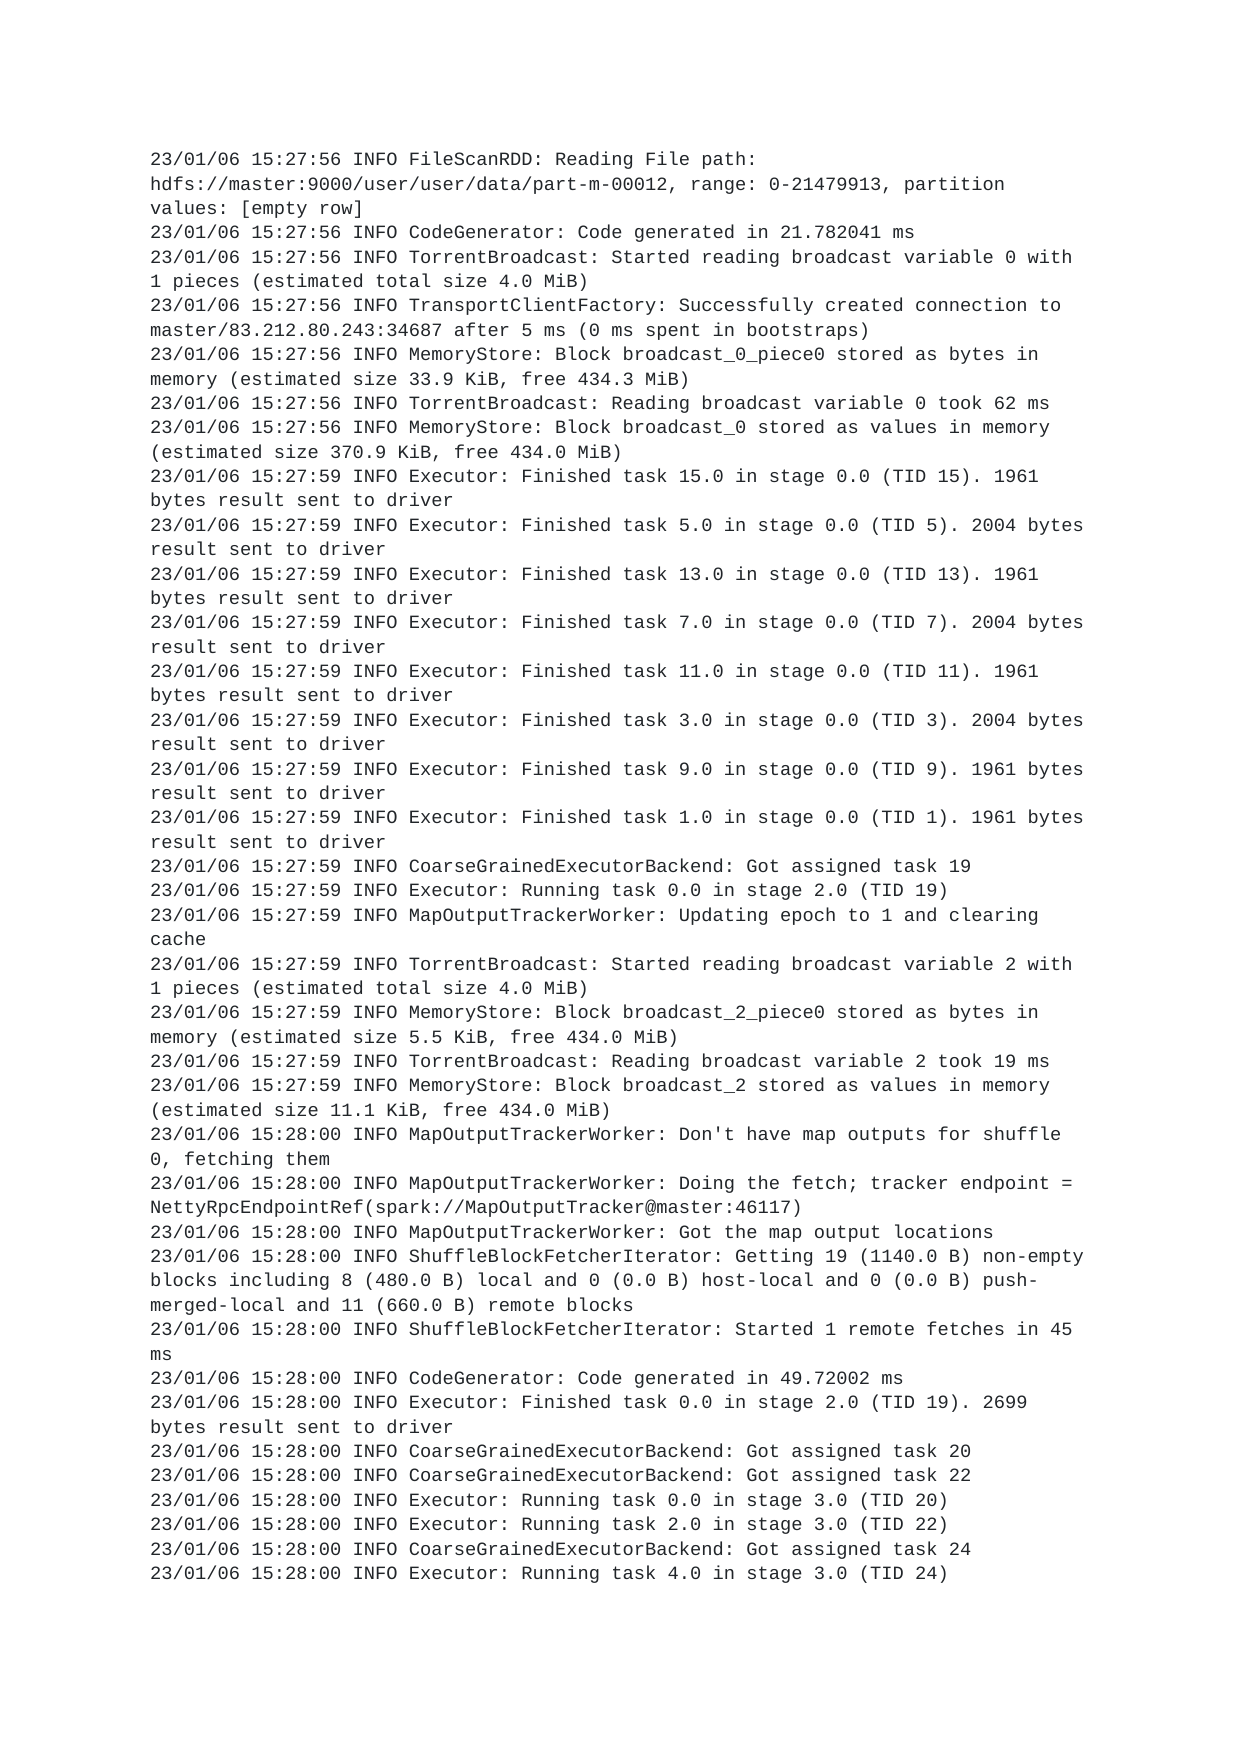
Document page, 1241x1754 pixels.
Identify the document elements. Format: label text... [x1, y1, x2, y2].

text 23/01/06 15:27:59 INFO Executor: Finished task 7.0 in stage 0.0 (TID 7). 2004 bytes result sent to driver [150, 613, 1090, 659]
text 23/01/06 15:28:00 INFO Executor: Finished task 0.0 in stage 2.0 (TID 19). 2699 bytes result sent to driver [150, 1393, 1090, 1439]
text 23/01/06 15:27:56 INFO TransportClientFactory: Successfully created connection to master/83.212.80.243:34687 after 5 ms (0 ms spent in bootstraps) [150, 296, 1090, 342]
text 23/01/06 15:27:59 INFO MapOutputTrackerWorker: Updating epoch to 1 and clearing cache [150, 906, 1090, 951]
text 23/01/06 15:28:00 INFO MapOutputTrackerWorker: Doing the fetch; tracker endpoint = NettyRpcEndpointRef(spark://MapOutputTracker@master:46117) [150, 1174, 1090, 1219]
text 23/01/06 15:28:00 INFO MapOutputTrackerWorker: Got the map output locations [150, 1222, 1090, 1244]
text 23/01/06 15:27:56 INFO FileScanRDD: Reading File path: hdfs://master:9000/user/user/data/part-m-00012, range: 0-21479913, partition values: [empty row] [150, 150, 1090, 220]
text 23/01/06 15:27:59 INFO Executor: Finished task 1.0 in stage 0.0 (TID 1). 1961 bytes result sent to driver [150, 808, 1090, 854]
text 23/01/06 15:27:56 INFO MemoryStore: Block broadcast_0 stored as values in memory (estimated size 370.9 KiB, free 434.0 MiB) [150, 418, 1090, 464]
text 23/01/06 15:27:59 INFO Executor: Finished task 9.0 in stage 0.0 (TID 9). 1961 bytes result sent to driver [150, 759, 1090, 805]
text 23/01/06 15:27:59 INFO MemoryStore: Block broadcast_2_piece0 stored as bytes in memory (estimated size 5.5 KiB, free 434.0 MiB) [150, 1003, 1090, 1049]
text 23/01/06 15:28:00 INFO Executor: Running task 4.0 in stage 3.0 (TID 24) [150, 1564, 1090, 1585]
text 23/01/06 15:28:00 INFO CoarseGrainedExecutorBackend: Got assigned task 22 [150, 1466, 1090, 1487]
text 23/01/06 15:27:56 INFO MemoryStore: Block broadcast_0_piece0 stored as bytes in memory (estimated size 33.9 KiB, free 434.3 MiB) [150, 345, 1090, 391]
text 23/01/06 15:28:00 INFO Executor: Running task 2.0 in stage 3.0 (TID 22) [150, 1515, 1090, 1536]
text 23/01/06 15:27:59 INFO Executor: Finished task 13.0 in stage 0.0 (TID 13). 1961 bytes result sent to driver [150, 564, 1090, 610]
text 23/01/06 15:28:00 INFO Executor: Running task 0.0 in stage 3.0 (TID 20) [150, 1491, 1090, 1512]
text 23/01/06 15:28:00 INFO ShuffleBlockFetcherIterator: Started 1 remote fetches in 45 ms [150, 1320, 1090, 1366]
text 23/01/06 15:28:00 INFO ShuffleBlockFetcherIterator: Getting 19 (1140.0 B) non-empty blocks including 8 (480.0 B) local and 0 (0.0 B) host-local and 0 (0.0 B) push-merged-local and 11 (660.0 B) remote blocks [150, 1247, 1090, 1317]
text 23/01/06 15:28:00 INFO MapOutputTrackerWorker: Don't have map outputs for shuffle 0, fetching them [150, 1125, 1090, 1171]
text 23/01/06 15:27:56 INFO CodeGenerator: Code generated in 21.782041 ms [150, 223, 1090, 244]
text 23/01/06 15:27:59 INFO Executor: Running task 0.0 in stage 2.0 (TID 19) [150, 881, 1090, 902]
text 23/01/06 15:28:00 INFO CoarseGrainedExecutorBackend: Got assigned task 24 [150, 1539, 1090, 1561]
text 23/01/06 15:27:59 INFO CoarseGrainedExecutorBackend: Got assigned task 19 [150, 857, 1090, 878]
text 23/01/06 15:27:59 INFO TorrentBroadcast: Reading broadcast variable 2 took 19 ms [150, 1052, 1090, 1073]
text 23/01/06 15:27:59 INFO Executor: Finished task 3.0 in stage 0.0 (TID 3). 2004 bytes result sent to driver [150, 711, 1090, 756]
text 23/01/06 15:27:59 INFO Executor: Finished task 15.0 in stage 0.0 (TID 15). 1961 bytes result sent to driver [150, 467, 1090, 512]
text 23/01/06 15:27:59 INFO Executor: Finished task 11.0 in stage 0.0 (TID 11). 1961 bytes result sent to driver [150, 662, 1090, 707]
text 23/01/06 15:27:56 INFO TorrentBroadcast: Reading broadcast variable 0 took 62 ms [150, 394, 1090, 415]
text 23/01/06 15:27:59 INFO MemoryStore: Block broadcast_2 stored as values in memory (estimated size 11.1 KiB, free 434.0 MiB) [150, 1076, 1090, 1122]
text 23/01/06 15:27:56 INFO TorrentBroadcast: Started reading broadcast variable 0 with 1 pieces (estimated total size 4.0 MiB) [150, 247, 1090, 293]
text 23/01/06 15:28:00 INFO CodeGenerator: Code generated in 49.72002 ms [150, 1369, 1090, 1390]
text 23/01/06 15:28:00 INFO CoarseGrainedExecutorBackend: Got assigned task 20 [150, 1442, 1090, 1463]
text 23/01/06 15:27:59 INFO Executor: Finished task 5.0 in stage 0.0 (TID 5). 2004 bytes result sent to driver [150, 516, 1090, 561]
text 23/01/06 15:27:59 INFO TorrentBroadcast: Started reading broadcast variable 2 with 1 pieces (estimated total size 4.0 MiB) [150, 954, 1090, 1000]
